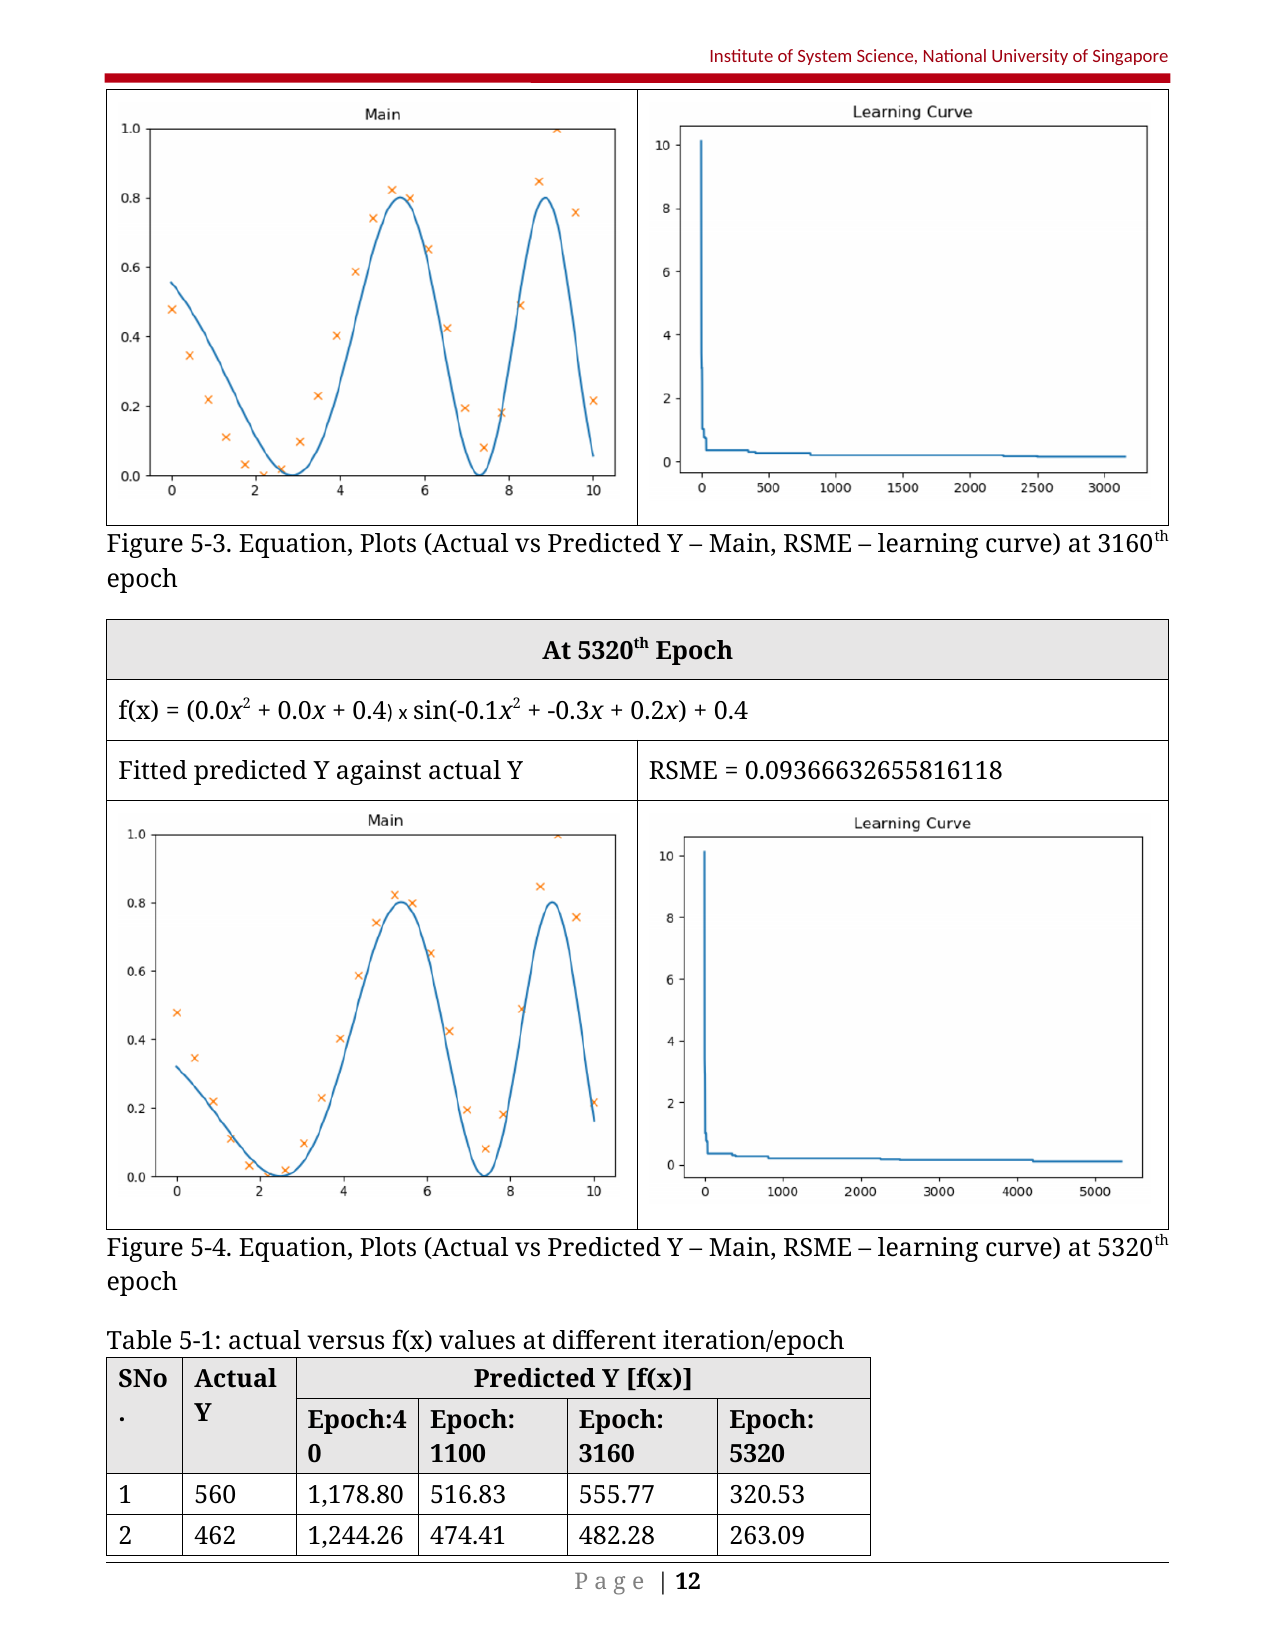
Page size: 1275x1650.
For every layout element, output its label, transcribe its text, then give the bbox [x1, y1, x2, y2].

table_cell 1 [107, 1474, 182, 1514]
text Table 5-1: actual versus f(x) values at different iteration/epoch [106, 1323, 1169, 1357]
table_header SNo. [107, 1358, 182, 1473]
table_cell RSME = 0.09366632655816118 [638, 741, 1168, 799]
table_cell Epoch: 1100 [419, 1399, 567, 1473]
table_cell 1,178.80 [297, 1474, 418, 1514]
table_cell 320.53 [718, 1474, 870, 1514]
text Figure 5-4. Equation, Plots (Actual vs Predicted Y – Main, RSME – learning curve) at 5320th epoch [106, 1230, 1169, 1298]
table_cell Epoch:40 [297, 1399, 418, 1473]
text Figure 5-3. Equation, Plots (Actual vs Predicted Y – Main, RSME – learning curve) at 3160th epoch [106, 526, 1169, 594]
table_cell 263.09 [718, 1515, 870, 1555]
table_header Predicted Y [f(x)] [297, 1358, 870, 1398]
table_cell f(x) = (0.0x2 + 0.0x + 0.4) x sin(-0.1x2 + -0.3x + 0.2x) + 0.4 [107, 680, 1168, 739]
table_cell 516.83 [419, 1474, 567, 1514]
table_cell [638, 90, 1168, 525]
picture [118, 102, 621, 499]
table_cell 462 [183, 1515, 296, 1555]
table_cell 474.41 [419, 1515, 567, 1555]
table_cell Epoch: 5320 [718, 1399, 870, 1473]
table_cell [638, 801, 1168, 1229]
picture [648, 102, 1151, 501]
table_cell 1,244.26 [297, 1515, 418, 1555]
picture [648, 813, 1151, 1204]
table_header Actual Y [183, 1358, 296, 1473]
table_cell [107, 801, 637, 1229]
table_cell [107, 90, 637, 525]
table_cell Fitted predicted Y against actual Y [107, 741, 637, 799]
table_header At 5320th Epoch [107, 620, 1168, 679]
table_cell 482.28 [568, 1515, 717, 1555]
picture [118, 813, 621, 1197]
table_cell Epoch: 3160 [568, 1399, 717, 1473]
table_cell 555.77 [568, 1474, 717, 1514]
table_cell 2 [107, 1515, 182, 1555]
table_cell 560 [183, 1474, 296, 1514]
